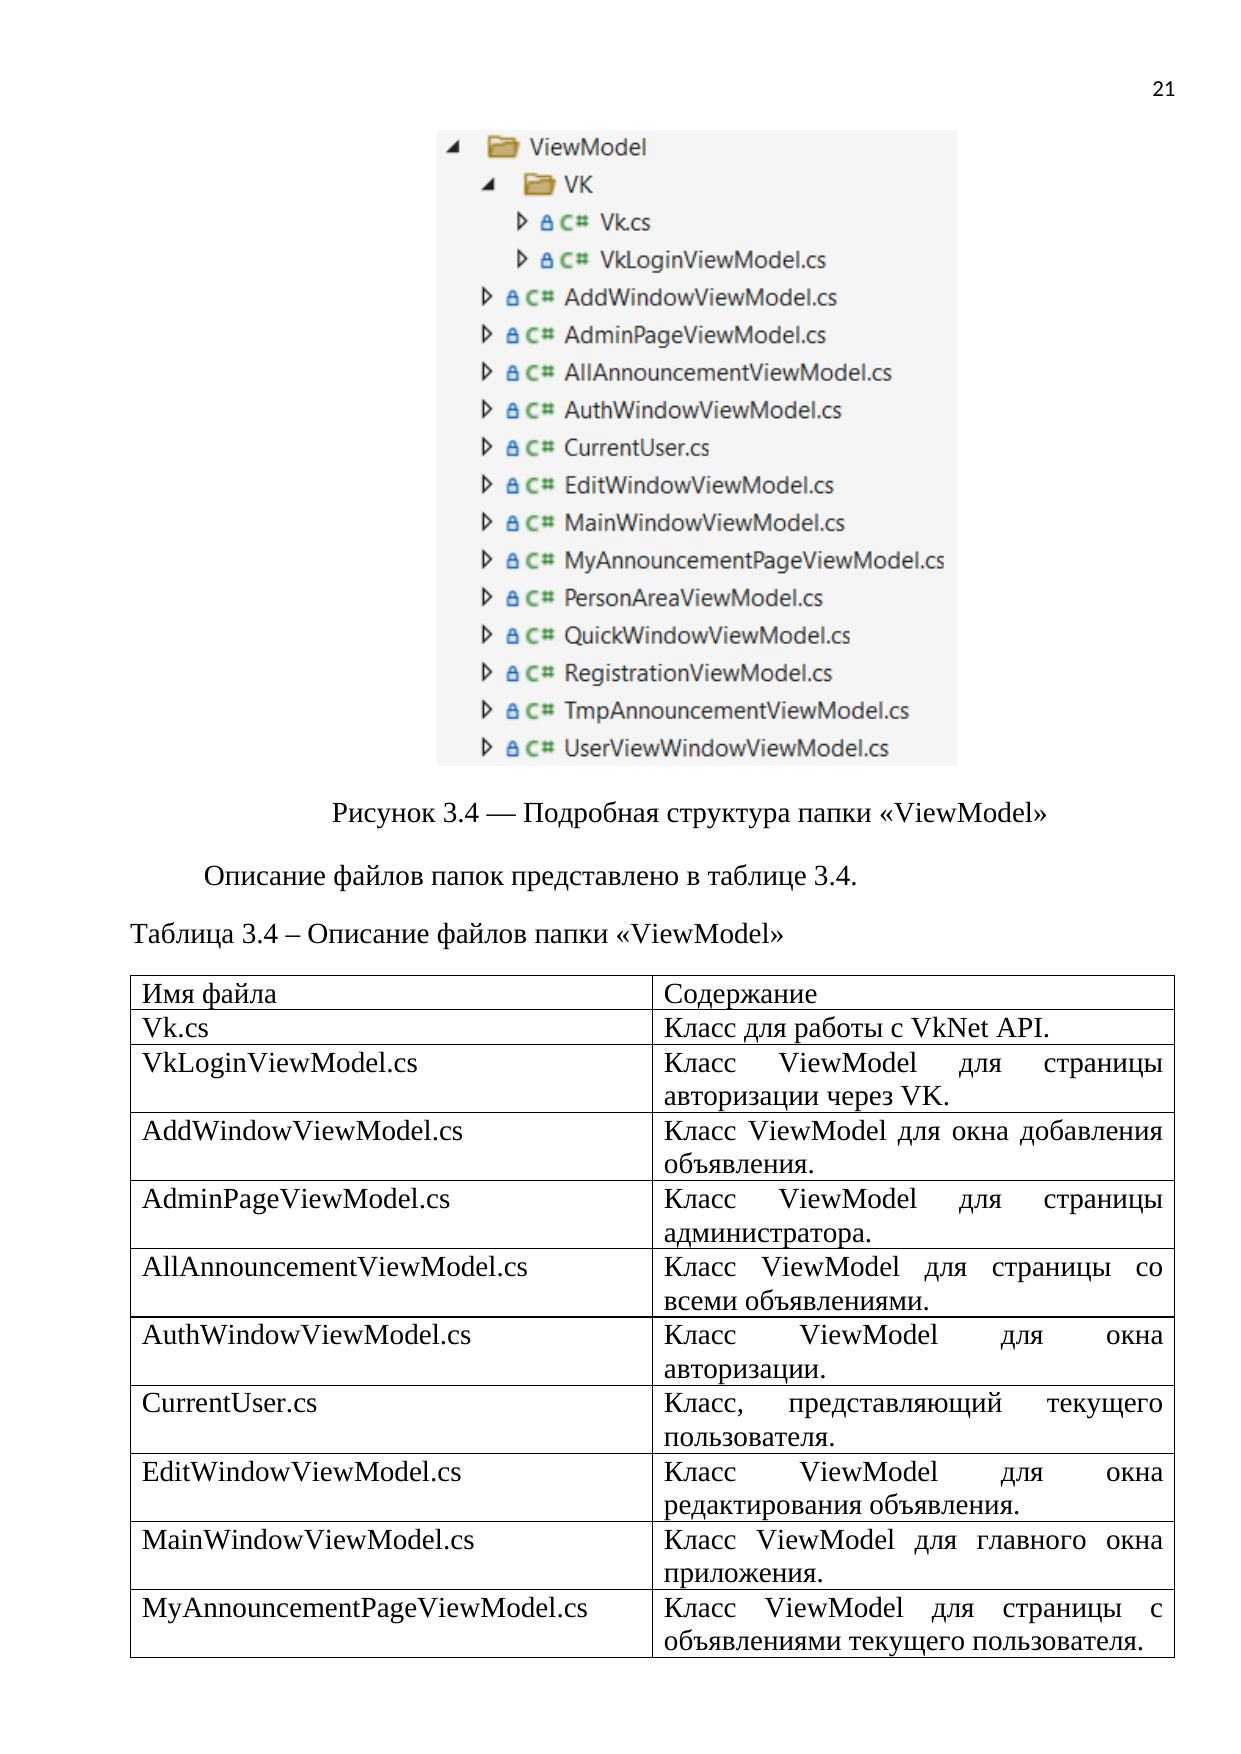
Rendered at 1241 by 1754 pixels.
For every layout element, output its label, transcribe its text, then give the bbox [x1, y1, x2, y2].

table_cell Класс ViewModel для страницы авторизации через VK. [653, 1045, 1174, 1112]
table_header Содержание [653, 976, 1174, 1009]
table_cell AllAnnouncementViewModel.cs [131, 1249, 652, 1316]
table_cell Класс ViewModel для окна авторизации. [653, 1318, 1174, 1384]
text Таблица 3.4 – Описание файлов папки «ViewModel» [130, 916, 1175, 950]
table_cell Класс, представляющий текущего пользователя. [653, 1386, 1174, 1453]
table_cell Класс ViewModel для главного окна приложения. [653, 1522, 1174, 1589]
table_cell Класс ViewModel для страницы с объявлениями текущего пользователя. [653, 1590, 1174, 1657]
table_cell Класс для работы с VkNet API. [653, 1010, 1174, 1044]
table_cell Класс ViewModel для окна добавления объявления. [653, 1113, 1174, 1180]
table_cell Класс ViewModel для окна редактирования объявления. [653, 1454, 1174, 1521]
table_cell AddWindowViewModel.cs [131, 1113, 652, 1180]
table_cell AdminPageViewModel.cs [131, 1181, 652, 1248]
table_cell AuthWindowViewModel.cs [131, 1318, 652, 1384]
table_cell Класс ViewModel для страницы со всеми объявлениями. [653, 1249, 1174, 1316]
table_cell MainWindowViewModel.cs [131, 1522, 652, 1589]
table_cell EditWindowViewModel.cs [131, 1454, 652, 1521]
table_cell Класс ViewModel для страницы администратора. [653, 1181, 1174, 1248]
table_cell CurrentUser.cs [131, 1386, 652, 1453]
table_header Имя файла [131, 976, 652, 1009]
table_cell Vk.cs [131, 1010, 652, 1044]
table_cell VkLoginViewModel.cs [131, 1045, 652, 1112]
picture [436, 130, 958, 766]
text Рисунок 3.4 — Подробная структура папки «ViewModel» [130, 795, 1175, 828]
text Описание файлов папок представлено в таблице 3.4. [130, 858, 1175, 891]
table_cell MyAnnouncementPageViewModel.cs [131, 1590, 652, 1657]
